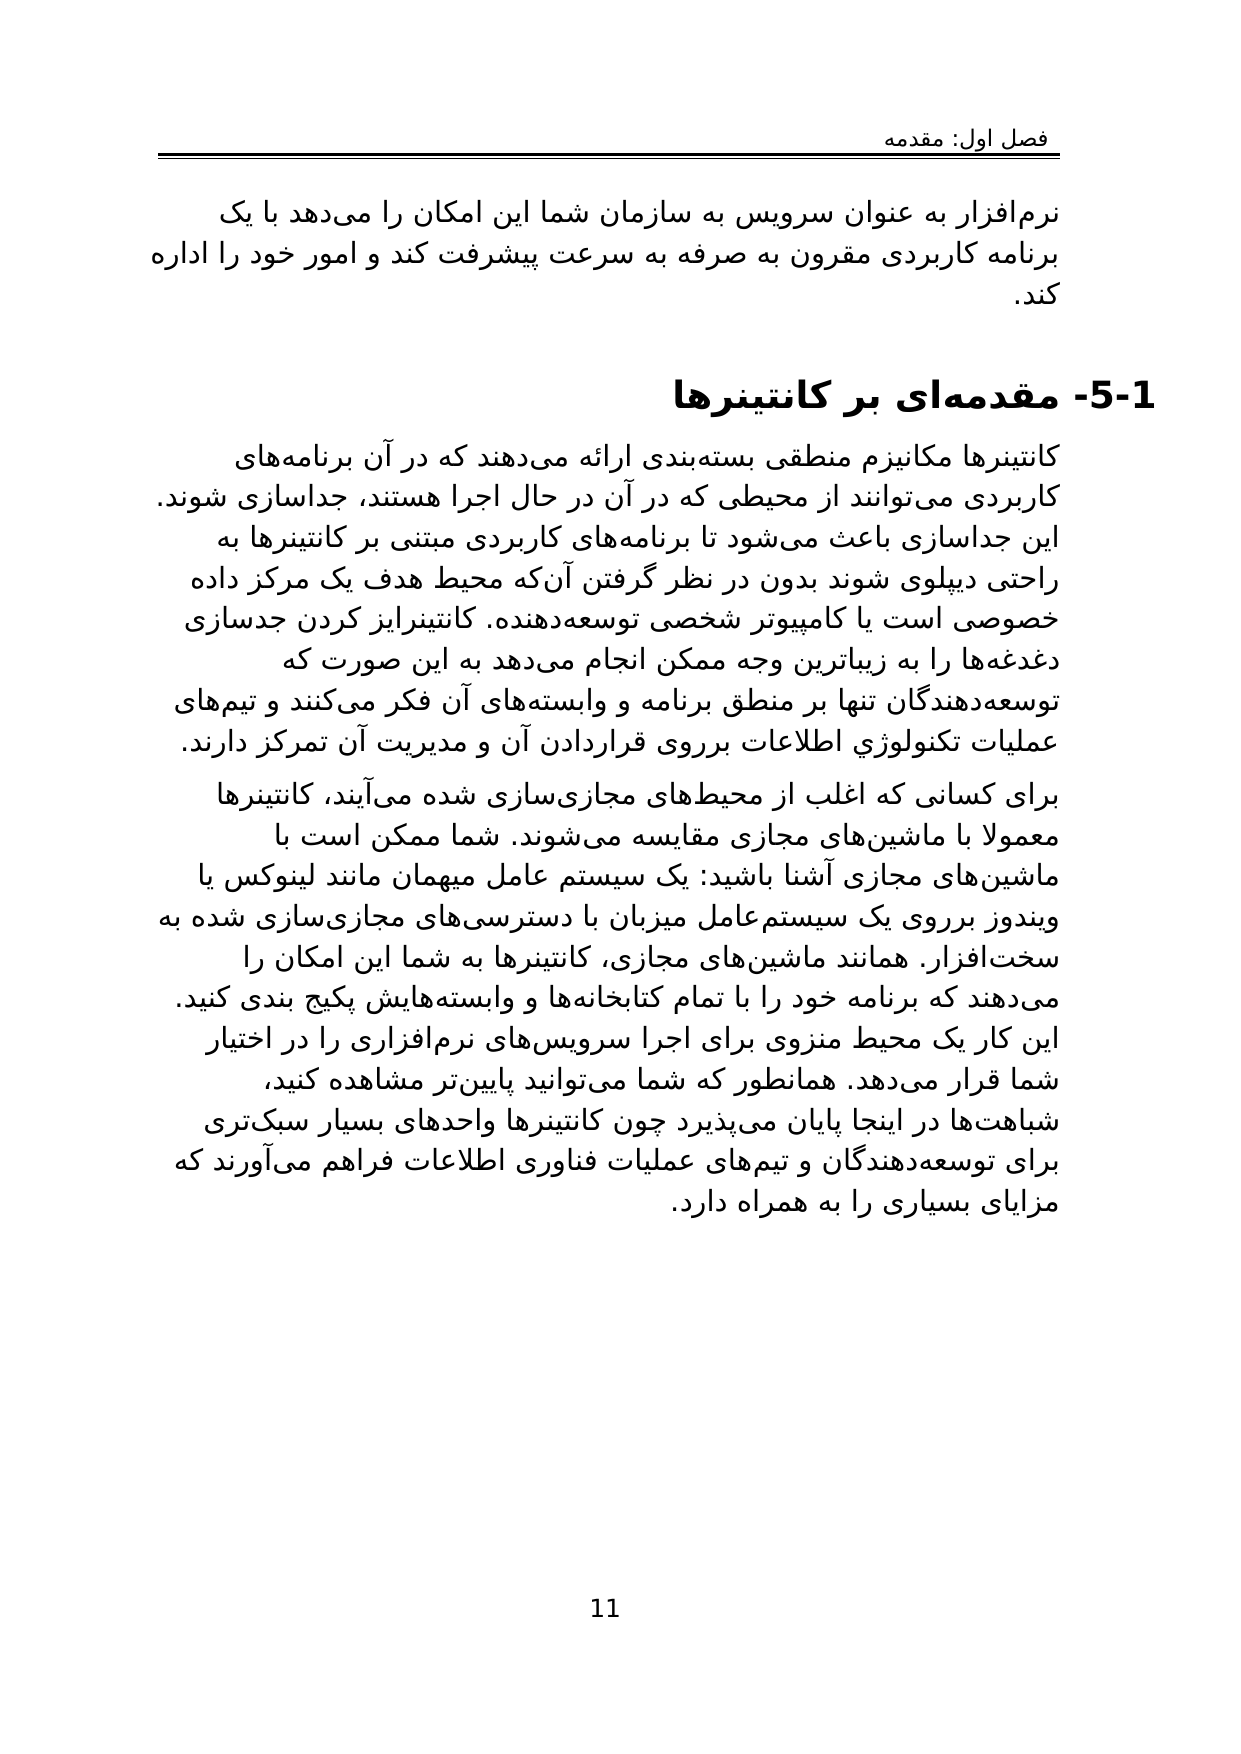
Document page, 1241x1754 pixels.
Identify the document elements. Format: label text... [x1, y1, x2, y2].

subtitle مقدمه‌ای بر کانتینرها [150, 374, 1060, 418]
text کانتینرها مکانیزم منطقی بسته‌بندی ارائه می‌دهند که در آن برنامه‌های کاربردی می‌توانند از محیطی که در آن در حال اجرا هستند، جداسازی شوند. این جداسازی باعث می‌شود تا برنامه‌های کاربردی مبتنی بر کانتینرها به راحتی دیپلوی شوند بدون در نظر گرفتن آن‌که محیط هدف یک مرکز داده خصوصی است یا کامپیوتر شخصی توسعه‌دهنده. کانتینرایز کردن جدسازی دغدغه‌ها را به زیباترین وجه ممکن انجام می‌دهد به این صورت که توسعه‌دهندگان تنها بر منطق برنامه و وابسته‌های آن فکر می‌کنند و تیم‌های عملیات تکنولوژي اطلاعات برروی قراردادن آن و مدیریت آن تمرکز دارند. [150, 439, 1060, 758]
text برای کسانی که اغلب از محیط‌های مجازی‌سازی شده می‌آیند، کانتینرها معمولا با ماشین‌های مجازی مقایسه می‌شوند. شما ممکن است با ماشین‌های مجازی آشنا باشید: یک سیستم عامل میهمان مانند لینوکس یا ویندوز برروی یک سیستم‌عامل میزبان با دسترسی‌های مجازی‌سازی شده به سخت‌افزار. همانند ماشین‌های مجازی، کانتینرها به شما این امکان را می‌دهند که برنامه خود را با تمام کتابخانه‌ها و وابسته‌هایش پکیج بندی کنید. این کار یک محیط منزوی برای اجرا سرویس‌های نرم‌افزاری را در اختیار شما قرار می‌دهد. همانطور که شما می‌توانید پایین‌تر مشاهده کنید، شباهت‌ها در اینجا پایان می‌پذیرد چون کانتینرها واحدهای بسیار سبک‌تری برای توسعه‌دهندگان و تیم‌های عملیات فناوری اطلاعات فراهم می‌آورند که مزایای بسیاری را به همراه دارد. [150, 777, 1060, 1218]
text نرم‌افزار به عنوان سرویس به سازمان شما این امکان را می‌دهد با یک برنامه کاربردی مقرون به صرفه به سرعت پیشرفت کند و امور خود را اداره کند. [150, 196, 1060, 311]
